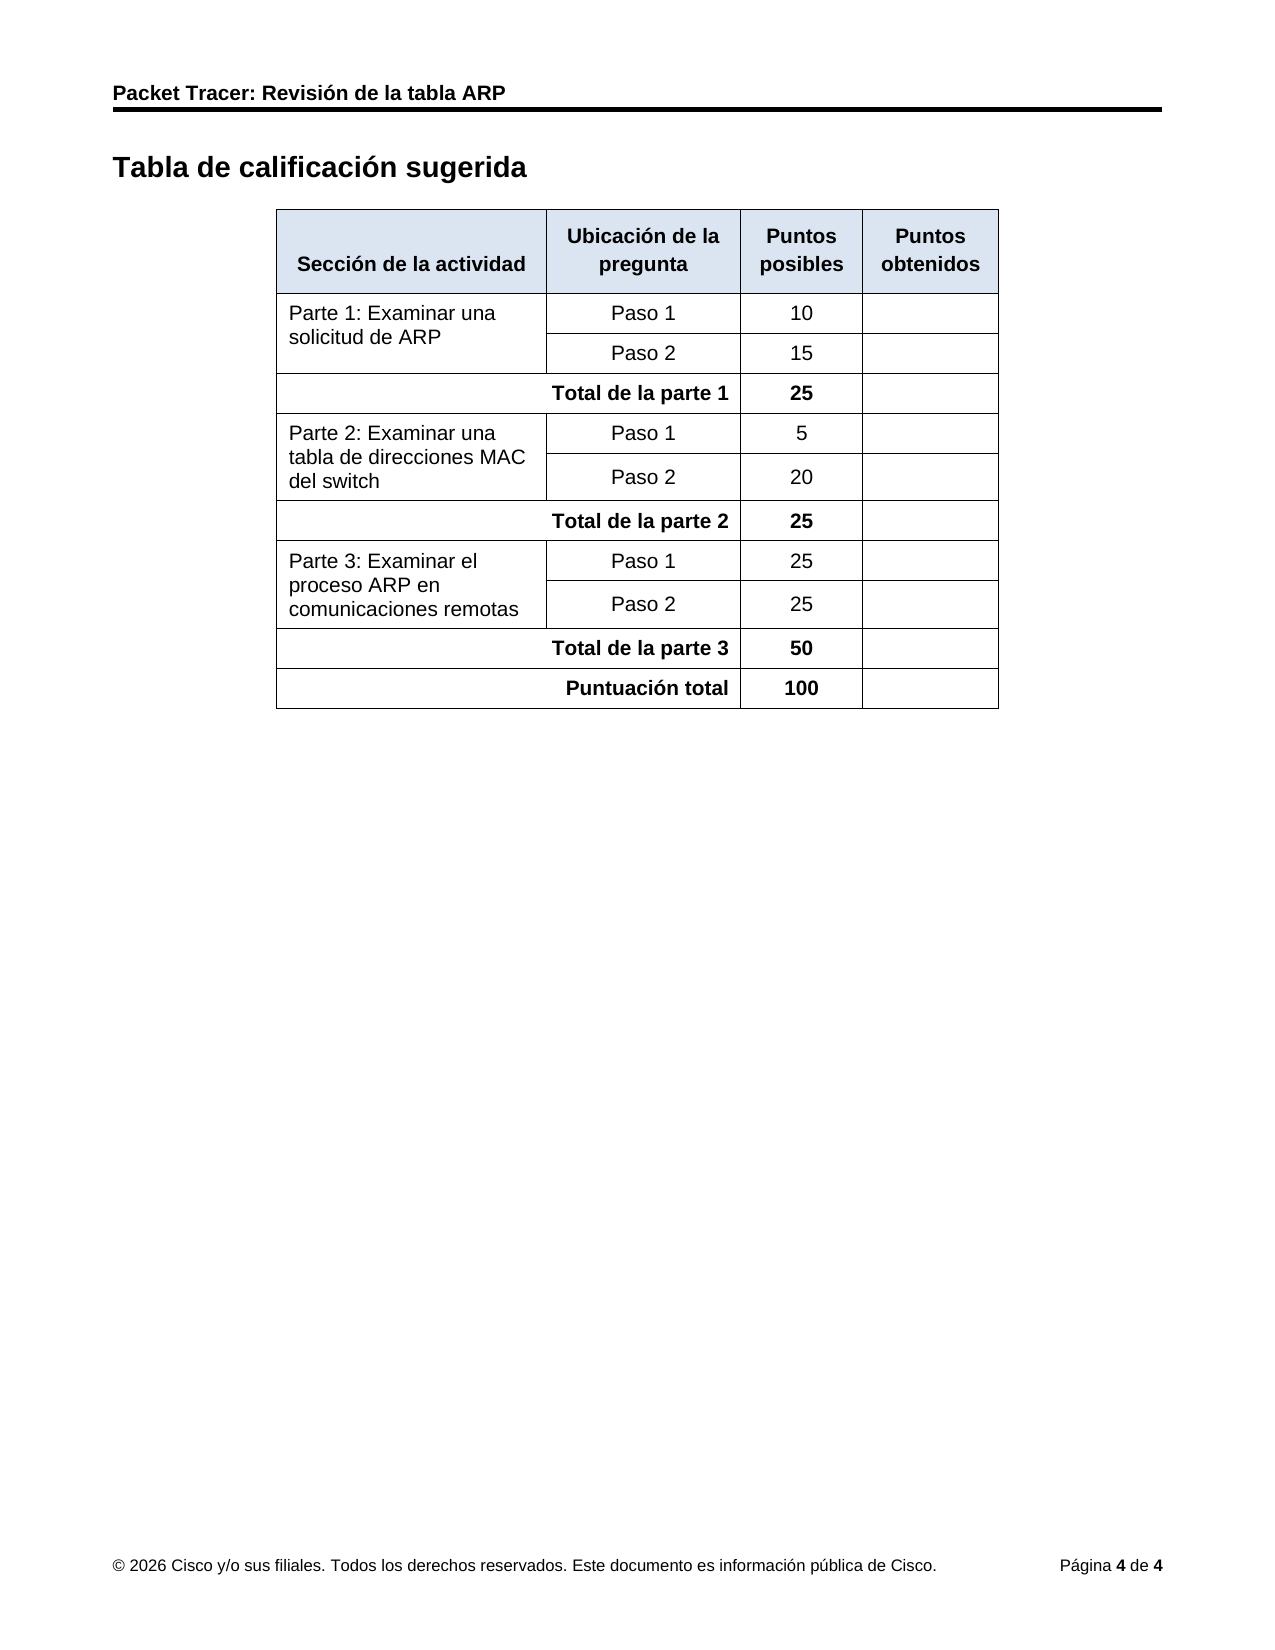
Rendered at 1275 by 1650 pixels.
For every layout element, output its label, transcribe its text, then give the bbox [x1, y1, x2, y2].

table_header Sección de la actividad [277, 210, 546, 293]
table_cell [863, 454, 998, 500]
table_cell Puntuación total [277, 669, 740, 708]
table_cell 5 [741, 414, 862, 452]
table_header Ubicación de la pregunta [547, 210, 740, 293]
table_cell 50 [741, 629, 862, 668]
table_cell 10 [741, 294, 862, 333]
table_cell Paso 2 [547, 581, 740, 628]
table_cell 15 [741, 334, 862, 373]
table_cell 25 [741, 374, 862, 412]
table_cell [863, 374, 998, 412]
table_header Puntos obtenidos [863, 210, 998, 293]
table_cell [863, 294, 998, 333]
table_cell [863, 541, 998, 580]
table_cell [863, 414, 998, 452]
table_cell Total de la parte 1 [277, 374, 740, 412]
table_cell Parte 2: Examinar una tabla de direcciones MAC del switch [277, 414, 546, 500]
table_cell Parte 3: Examinar el proceso ARP en comunicaciones remotas [277, 541, 546, 628]
list Tabla de calificación sugerida [112, 150, 1162, 183]
table_cell 25 [741, 541, 862, 580]
table_cell 25 [741, 581, 862, 628]
table_cell Paso 2 [547, 454, 740, 500]
table_cell 20 [741, 454, 862, 500]
table_cell 25 [741, 501, 862, 540]
table_cell Parte 1: Examinar una solicitud de ARP [277, 294, 546, 373]
table_cell [863, 629, 998, 668]
table_cell [863, 581, 998, 628]
table_cell Paso 2 [547, 334, 740, 373]
table_cell Total de la parte 3 [277, 629, 740, 668]
table_cell Total de la parte 2 [277, 501, 740, 540]
table_cell 100 [741, 669, 862, 708]
table_cell [863, 334, 998, 373]
table_cell Paso 1 [547, 414, 740, 452]
table_cell Paso 1 [547, 541, 740, 580]
table_cell [863, 669, 998, 708]
table_cell Paso 1 [547, 294, 740, 333]
table_header Puntos posibles [741, 210, 862, 293]
table_cell [863, 501, 998, 540]
